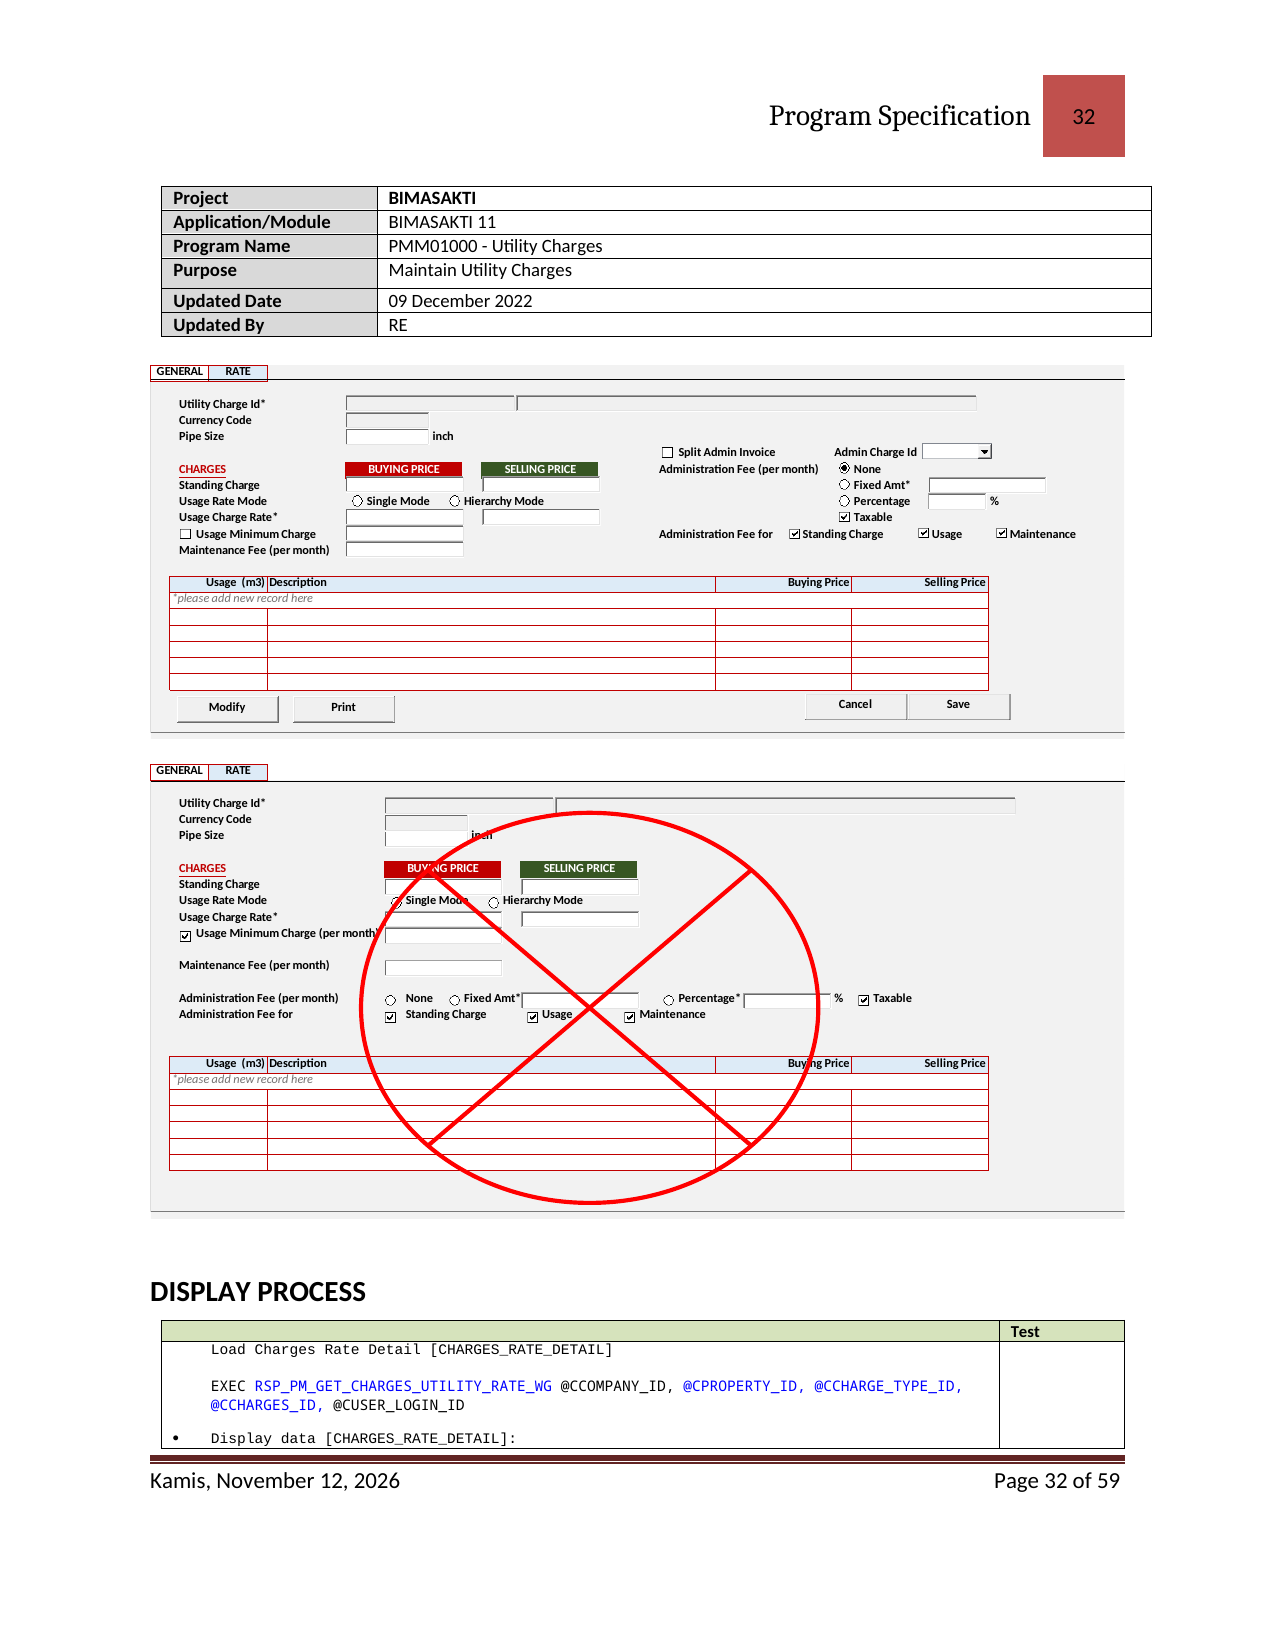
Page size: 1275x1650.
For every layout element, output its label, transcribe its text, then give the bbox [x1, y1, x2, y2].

table_cell [1000, 1342, 1124, 1448]
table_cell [162, 1342, 999, 1448]
subtitle DISPLAY PROCESS [150, 1273, 1125, 1308]
table_header [162, 1321, 999, 1341]
table_header Test [1000, 1321, 1124, 1341]
